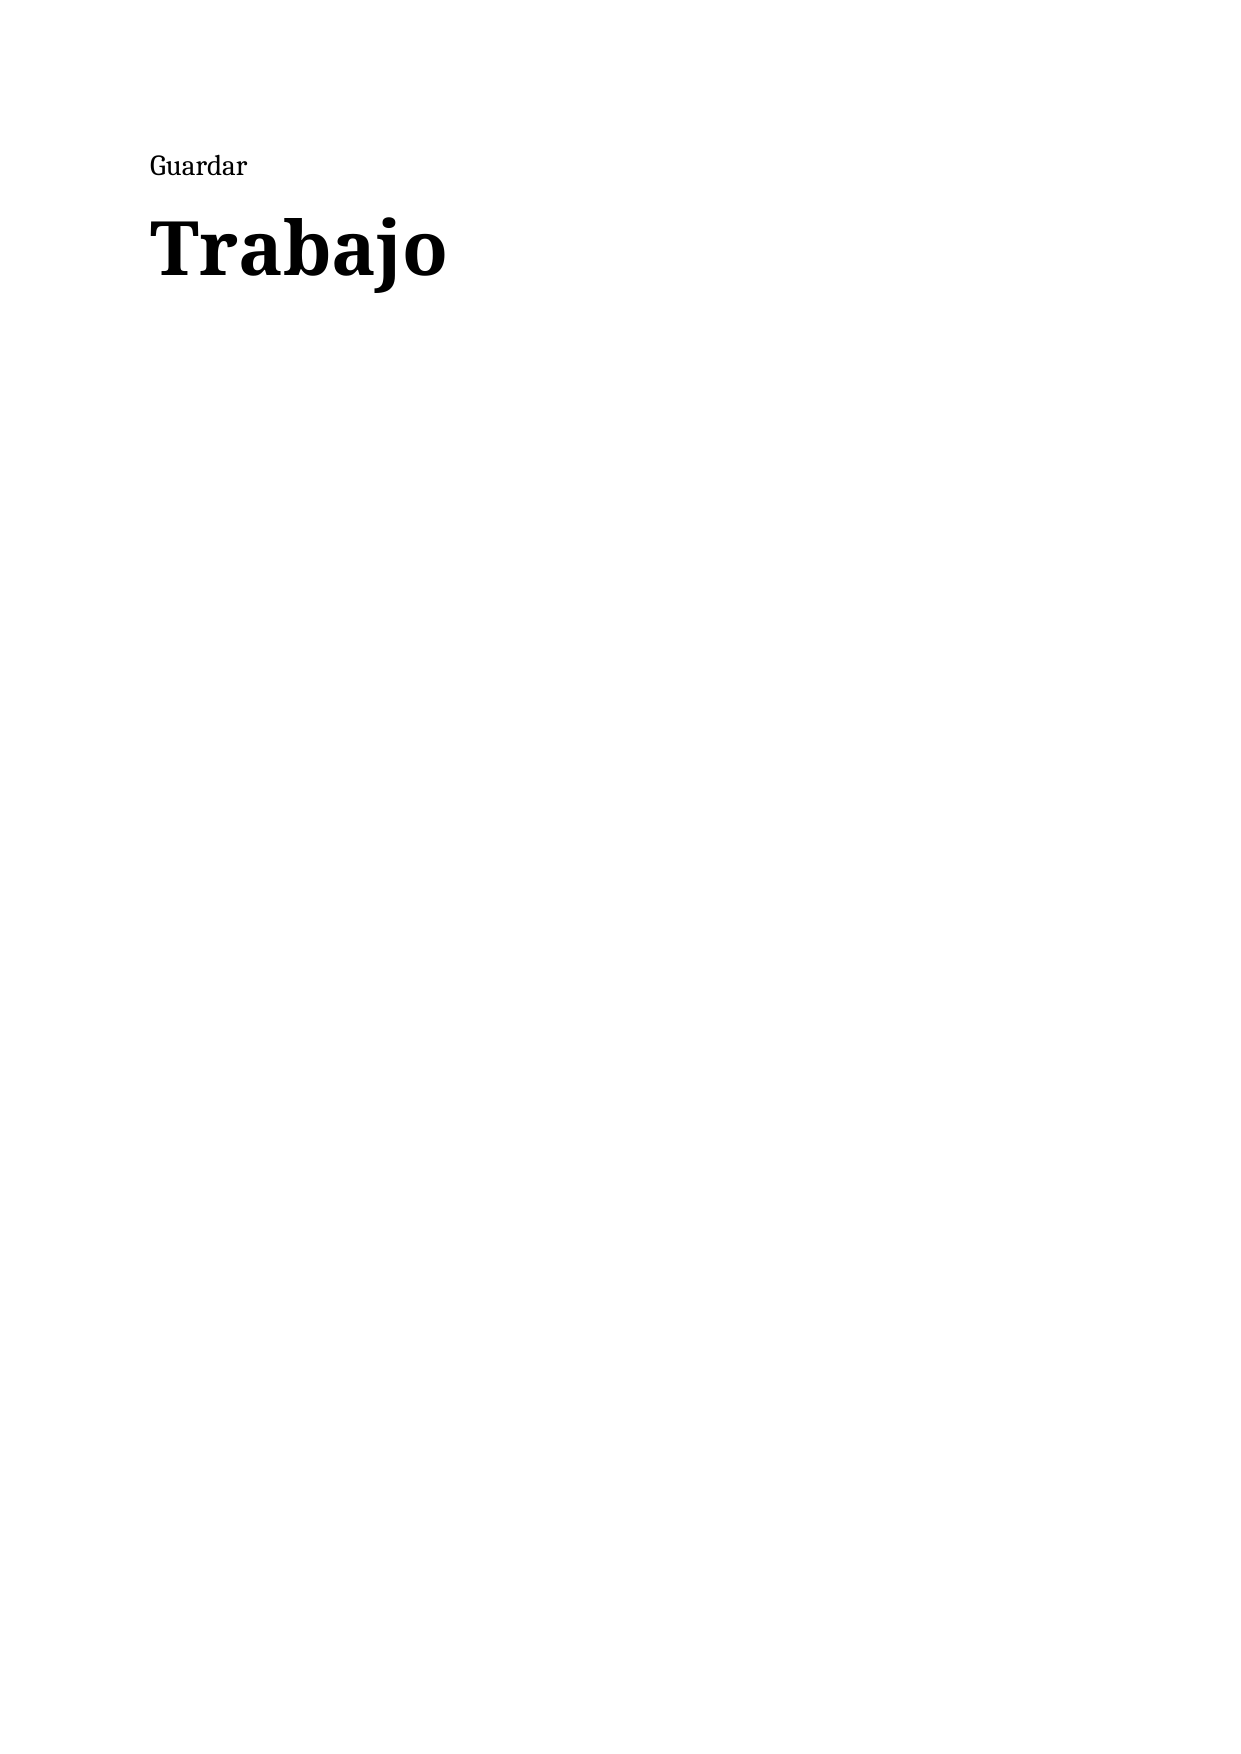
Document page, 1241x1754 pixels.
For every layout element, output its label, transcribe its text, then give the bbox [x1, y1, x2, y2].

text Guardar [150, 149, 1103, 182]
text Trabajo [150, 196, 1103, 298]
